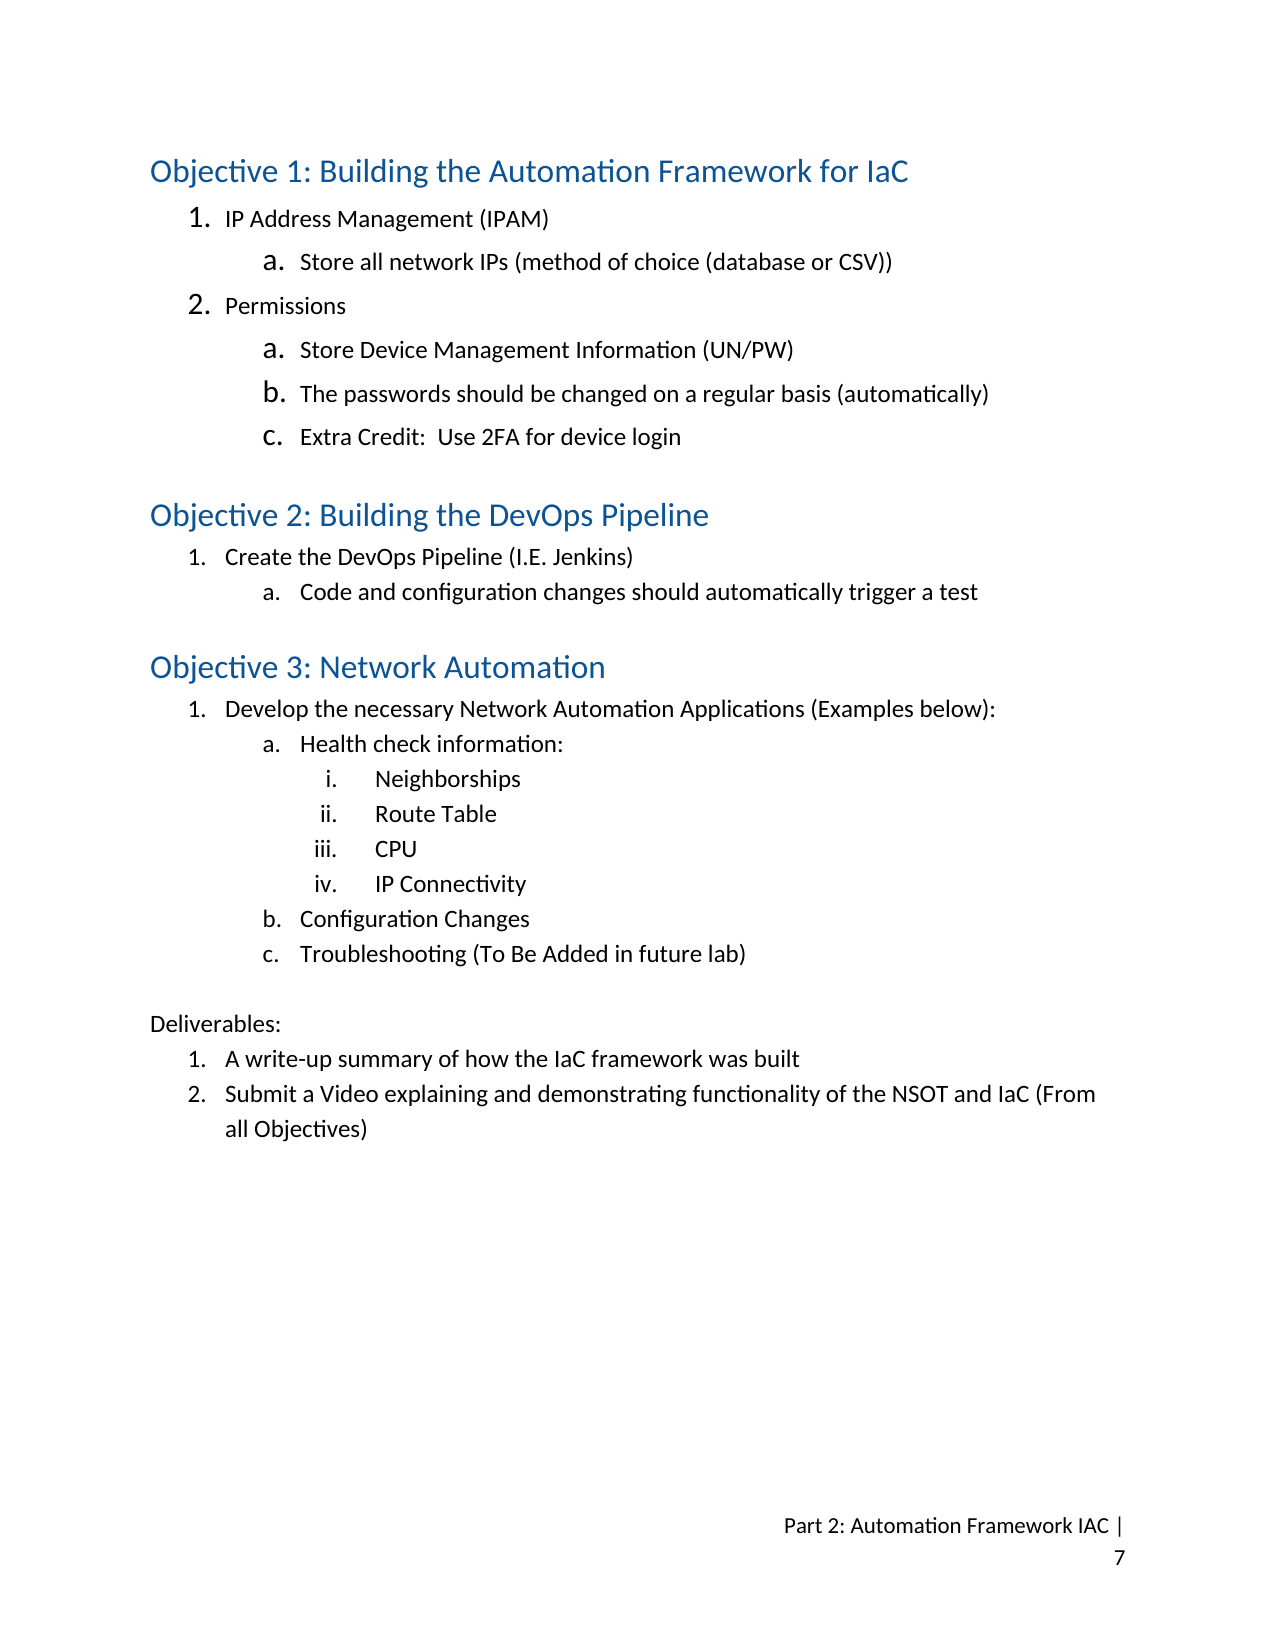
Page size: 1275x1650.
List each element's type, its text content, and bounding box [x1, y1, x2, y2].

list Code and configuration changes should automatically trigger a test [262, 576, 1125, 607]
list Troubleshooting (To Be Added in future lab) [262, 938, 1125, 968]
list Health check information: [262, 728, 1125, 758]
list A write-up summary of how the IaC framework was built [187, 1043, 1125, 1073]
list Develop the necessary Network Automation Applications (Examples below): [187, 693, 1125, 723]
list Store all network IPs (method of choice (database or CSV)) [262, 241, 1125, 279]
list CPU [337, 833, 1125, 863]
list Configuration Changes [262, 903, 1125, 933]
list Permissions [187, 284, 1125, 322]
list Create the DevOps Pipeline (I.E. Jenkins) [187, 541, 1125, 572]
text Deliverables: [150, 1008, 1125, 1038]
text Objective 2: Building the DevOps Pipeline [150, 494, 1125, 535]
text Objective 3: Network Automation [150, 646, 1125, 687]
list Submit a Video explaining and demonstrating functionality of the NSOT and IaC (From all Objectives) [187, 1078, 1125, 1143]
list The passwords should be changed on a regular basis (automatically) [262, 372, 1125, 410]
list Neighborships [337, 763, 1125, 793]
list Store Device Management Information (UN/PW) [262, 328, 1125, 366]
text Objective 1: Building the Automation Framework for IaC [150, 150, 1125, 191]
list IP Address Management (IPAM) [187, 197, 1125, 235]
list Route Table [337, 798, 1125, 828]
list Extra Credit: Use 2FA for device login [262, 416, 1125, 454]
list IP Connectivity [337, 868, 1125, 898]
